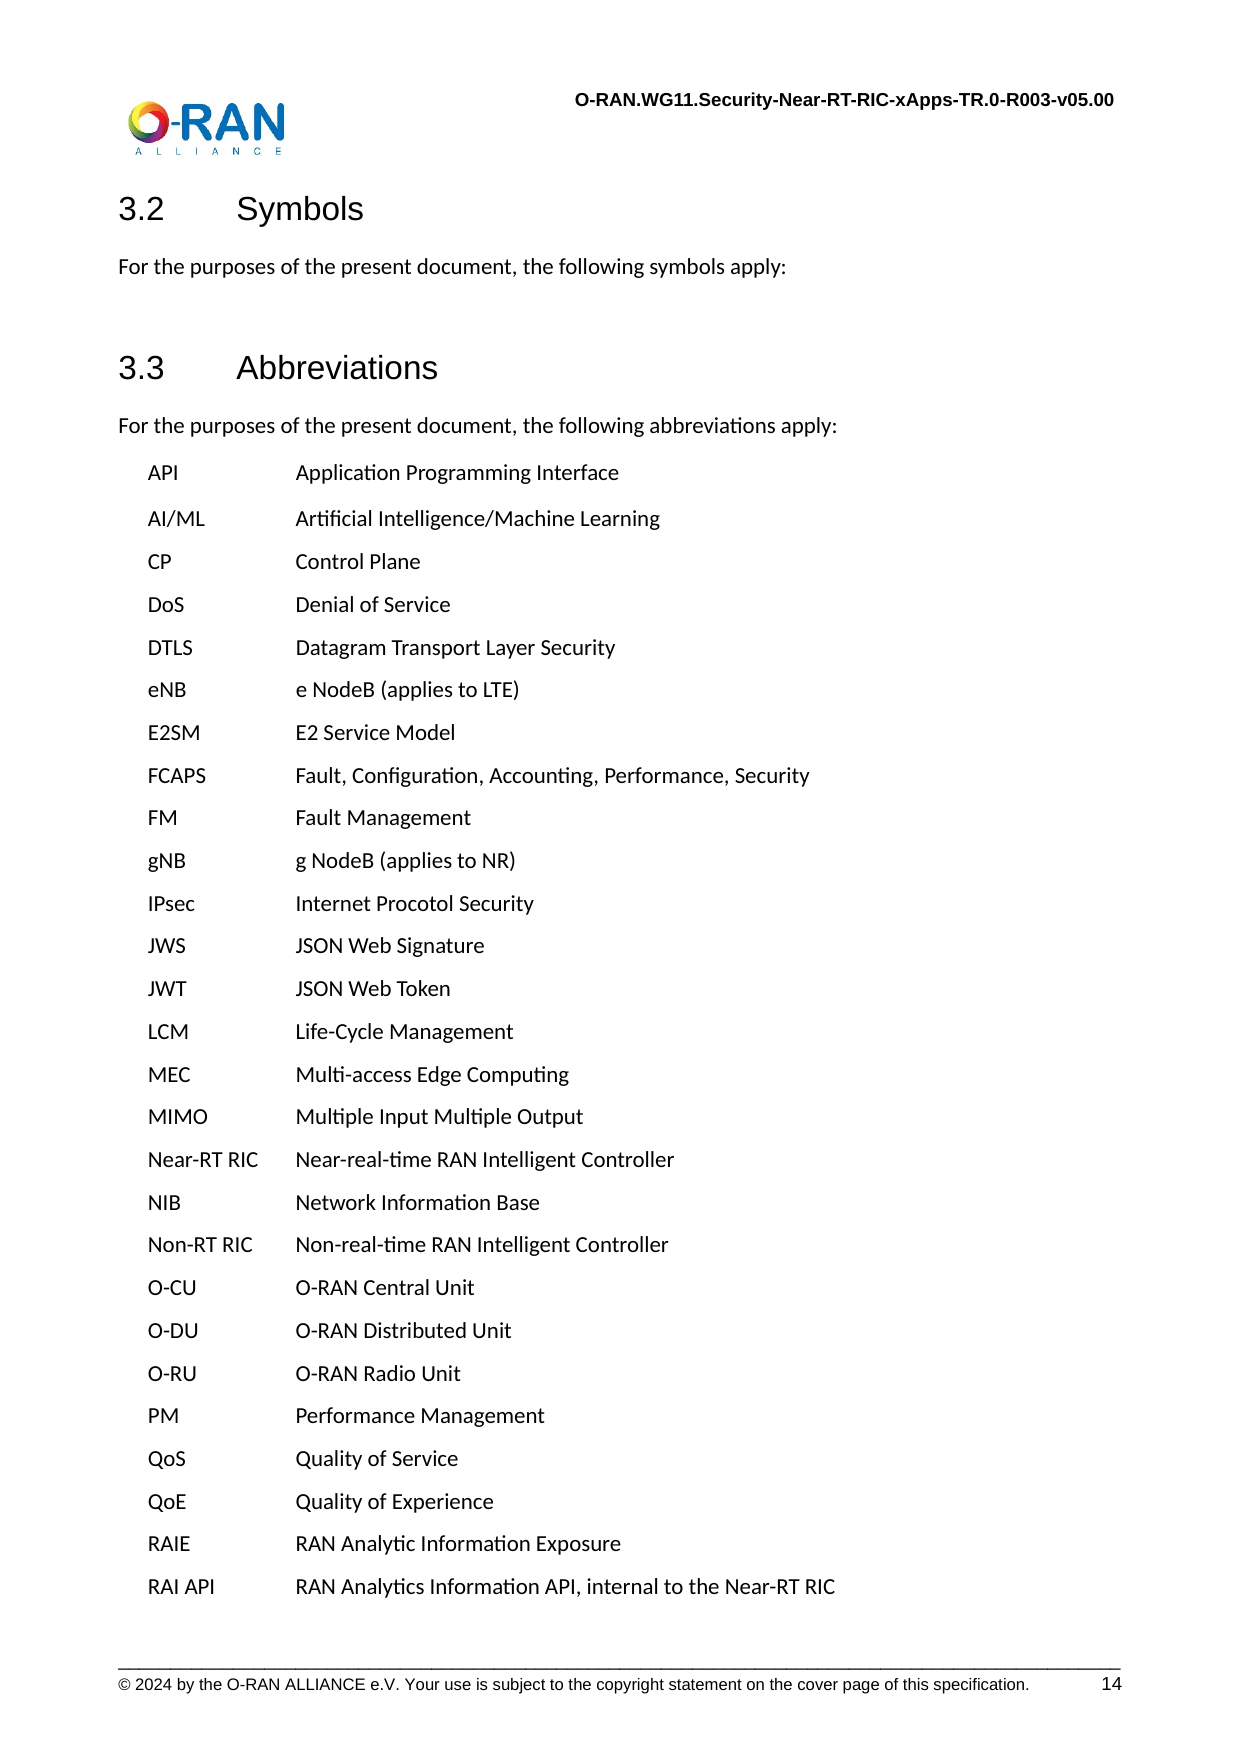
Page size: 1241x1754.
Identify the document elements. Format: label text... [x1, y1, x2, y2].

text FCAPS Fault, Configuration, Accounting, Performance, Security [148, 761, 1122, 789]
text JWT JSON Web Token [148, 974, 1122, 1002]
text PM Performance Management [148, 1401, 1122, 1429]
text Near-RT RIC Near-real-time RAN Intelligent Controller [148, 1145, 1122, 1173]
subtitle 3.2 Symbols [118, 189, 1122, 228]
text DoS Denial of Service [148, 590, 1122, 618]
text eNB e NodeB (applies to LTE) [118, 675, 1122, 703]
text E2SM E2 Service Model [148, 718, 1122, 746]
text QoS Quality of Service [148, 1444, 1122, 1472]
picture [118, 88, 298, 166]
text O-RU O-RAN Radio Unit [148, 1359, 1122, 1387]
text For the purposes of the present document, the following symbols apply: [118, 252, 1122, 280]
text LCM Life-Cycle Management [148, 1017, 1122, 1045]
text RAI API RAN Analytics Information API, internal to the Near-RT RIC [148, 1572, 1122, 1600]
text gNB g NodeB (applies to NR) [148, 846, 1122, 874]
text DTLS Datagram Transport Layer Security [118, 633, 1122, 661]
text For the purposes of the present document, the following abbreviations apply: [118, 411, 1122, 439]
text IPsec Internet Procotol Security [148, 889, 1122, 917]
subtitle 3.3 Abbreviations [118, 348, 1122, 386]
text AI/ML Artificial Intelligence/Machine Learning [148, 504, 1122, 533]
text JWS JSON Web Signature [148, 932, 1122, 960]
text QoE Quality of Experience [148, 1487, 1122, 1515]
text API Application Programming Interface [118, 458, 1122, 486]
text O-CU O-RAN Central Unit [148, 1273, 1122, 1301]
text Non-RT RIC Non-real-time RAN Intelligent Controller [148, 1231, 1122, 1259]
text FM Fault Management [148, 803, 1122, 832]
text CP Control Plane [148, 547, 1122, 575]
text O-DU O-RAN Distributed Unit [148, 1316, 1122, 1344]
text NIB Network Information Base [148, 1188, 1122, 1216]
text MEC Multi-access Edge Computing [148, 1060, 1122, 1088]
text MIMO Multiple Input Multiple Output [148, 1102, 1122, 1131]
text RAIE RAN Analytic Information Exposure [148, 1529, 1122, 1558]
